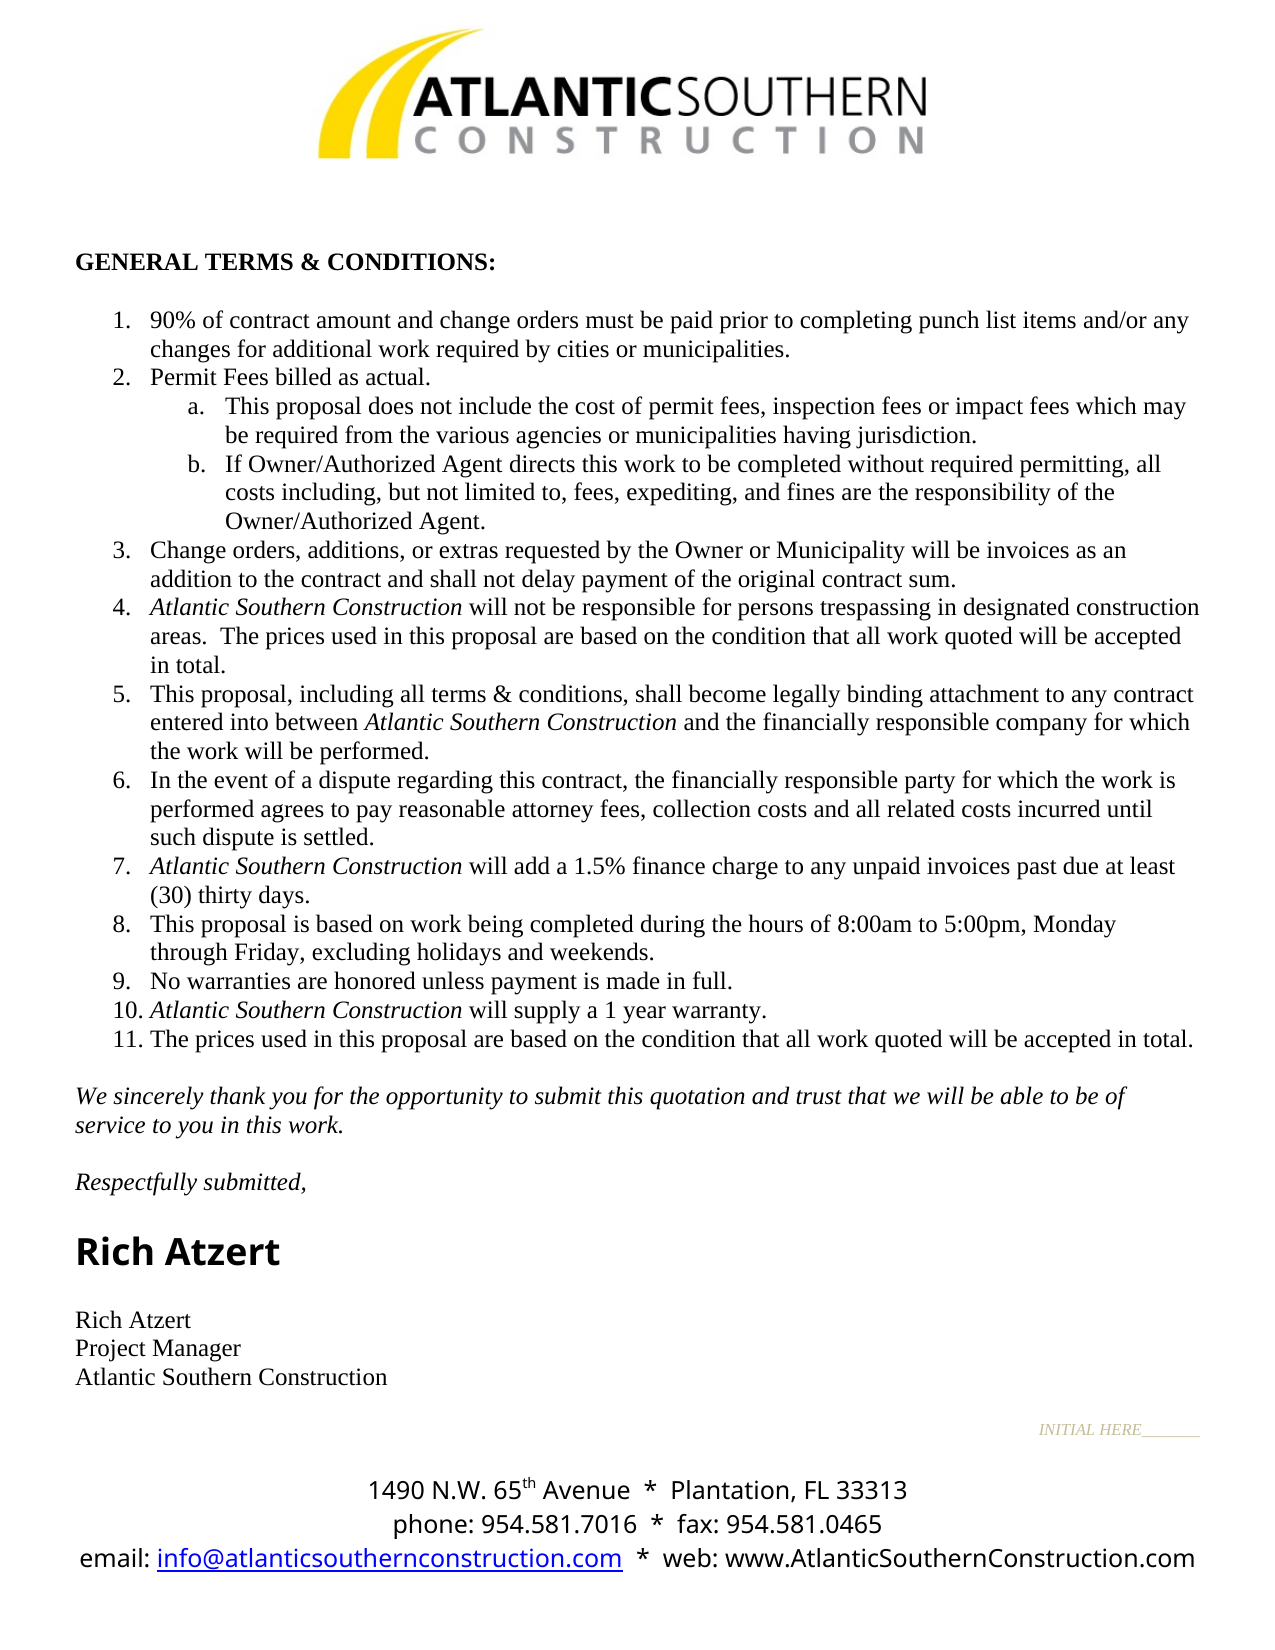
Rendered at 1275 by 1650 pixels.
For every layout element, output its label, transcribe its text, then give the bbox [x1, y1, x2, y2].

list Change orders, additions, or extras requested by the Owner or Municipality will be invoices as an addition to the contract and shall not delay payment of the original contract sum. [112, 535, 1200, 592]
list This proposal does not include the cost of permit fees, inspection fees or impact fees which may be required from the various agencies or municipalities having jurisdiction. [187, 391, 1200, 449]
list Atlantic Southern Construction will not be responsible for persons trespassing in designated construction areas. The prices used in this proposal are based on the condition that all work quoted will be accepted in total. [112, 592, 1200, 679]
text Rich Atzert [75, 1305, 1200, 1333]
text Atlantic Southern Construction [75, 1362, 1200, 1391]
list If Owner/Authorized Agent directs this work to be completed without required permitting, all costs including, but not limited to, fees, expediting, and fines are the responsibility of the Owner/Authorized Agent. [187, 449, 1200, 535]
list This proposal, including all terms & conditions, shall become legally binding attachment to any contract entered into between Atlantic Southern Construction and the financially responsible company for which the work will be performed. [112, 679, 1200, 765]
list The prices used in this proposal are based on the condition that all work quoted will be accepted in total. [112, 1024, 1200, 1052]
list Permit Fees billed as actual. [112, 362, 1200, 391]
list This proposal is based on work being completed during the hours of 8:00am to 5:00pm, Monday through Friday, excluding holidays and weekends. [112, 909, 1200, 966]
text Respectfully submitted, [75, 1167, 1200, 1196]
list Atlantic Southern Construction will supply a 1 year warranty. [112, 995, 1200, 1024]
text Project Manager [75, 1333, 1200, 1362]
text Rich Atzert [75, 1225, 1200, 1276]
picture [296, 25, 952, 171]
text We sincerely thank you for the opportunity to submit this quotation and trust that we will be able to be of service to you in this work. [75, 1081, 1200, 1139]
list 90% of contract amount and change orders must be paid prior to completing punch list items and/or any changes for additional work required by cities or municipalities. [112, 305, 1200, 362]
list Atlantic Southern Construction will add a 1.5% finance charge to any unpaid invoices past due at least (30) thirty days. [112, 851, 1200, 909]
list No warranties are honored unless payment is made in full. [112, 966, 1200, 995]
text GENERAL TERMS & CONDITIONS: [75, 247, 1200, 276]
list In the event of a dispute regarding this contract, the financially responsible party for which the work is performed agrees to pay reasonable attorney fees, collection costs and all related costs incurred until such dispute is settled. [112, 765, 1200, 851]
text INITIAL HERE_______ [75, 1420, 1200, 1439]
